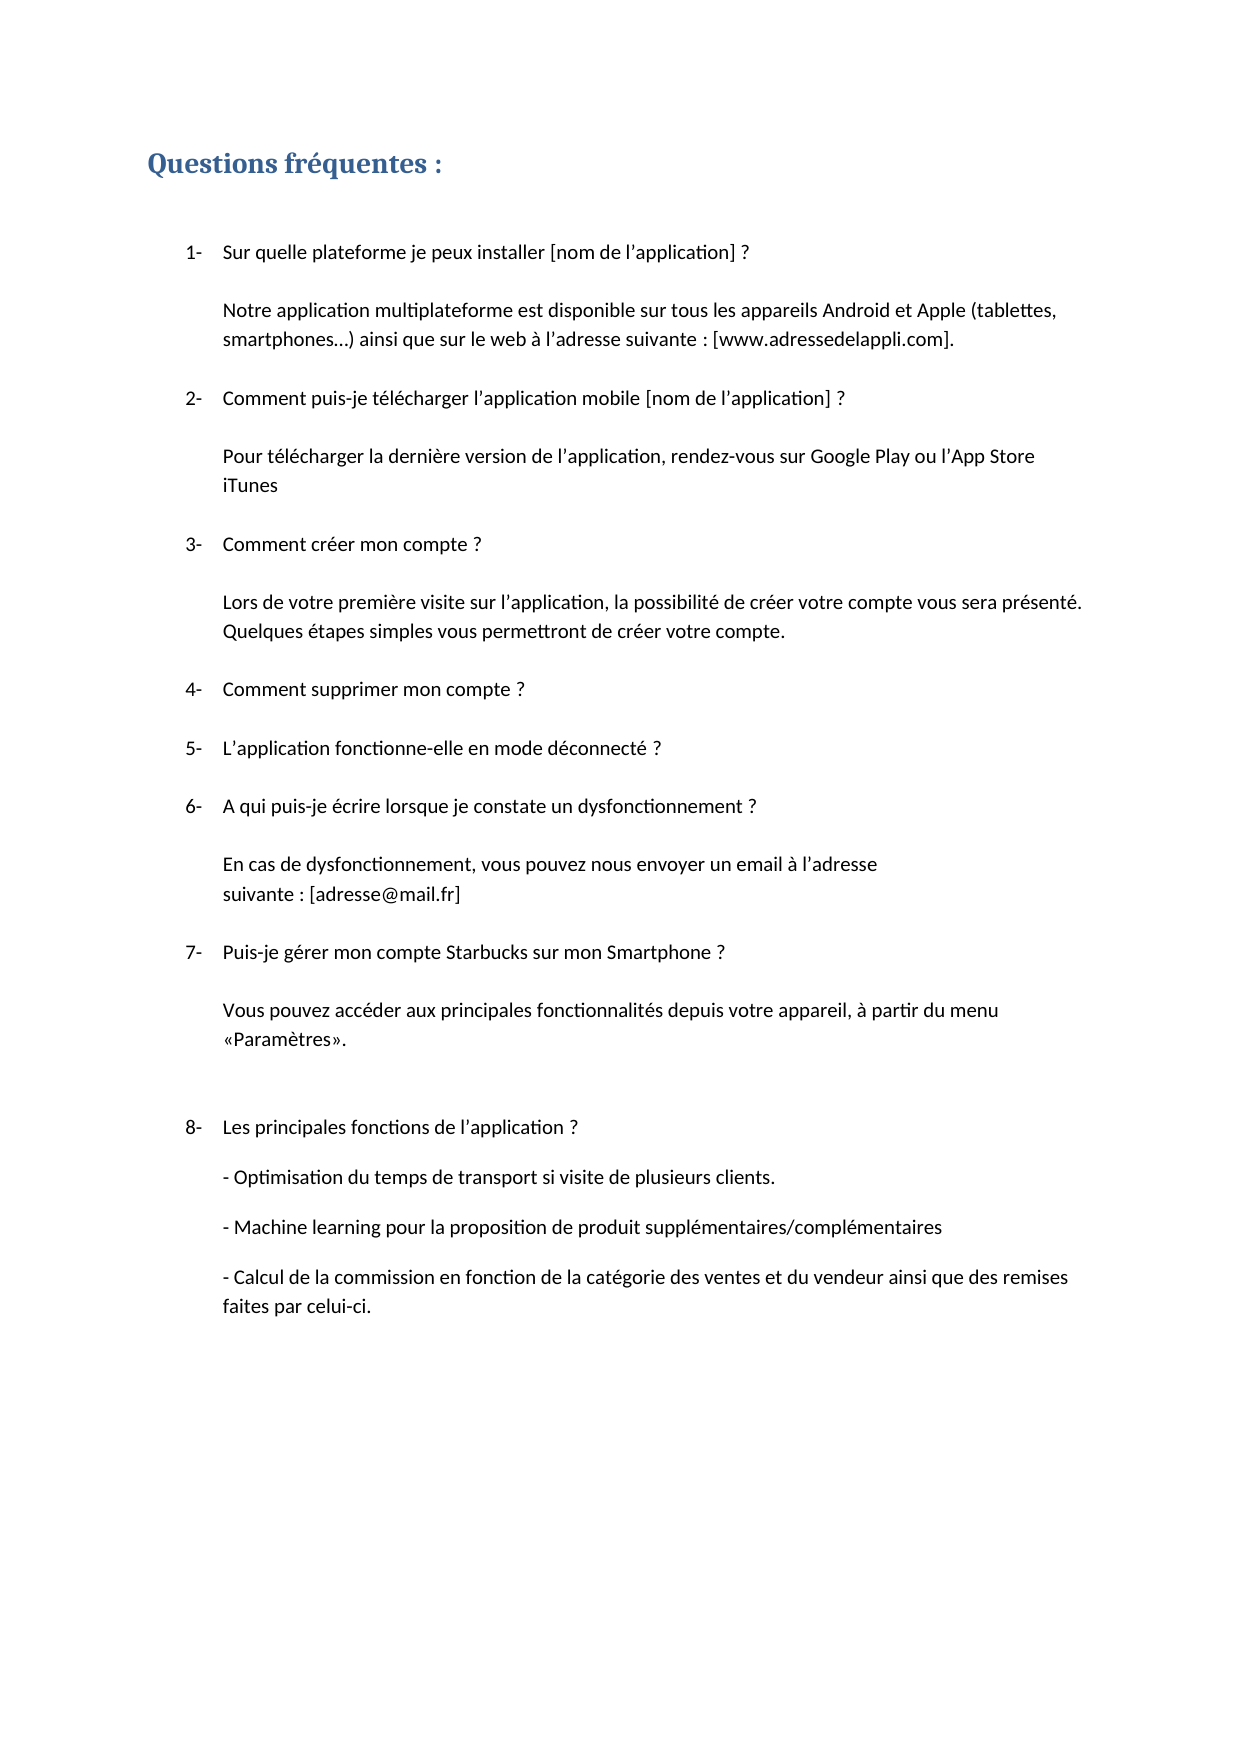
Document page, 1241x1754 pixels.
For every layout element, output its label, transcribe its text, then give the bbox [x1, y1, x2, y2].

list Comment créer mon compte ? [185, 531, 1093, 556]
text - Machine learning pour la proposition de produit supplémentaires/complémentaires [223, 1214, 1093, 1239]
list Comment supprimer mon compte ? [185, 677, 1093, 702]
list A qui puis-je écrire lorsque je constate un dysfonctionnement ? [185, 793, 1093, 819]
list Vous pouvez accéder aux principales fonctionnalités depuis votre appareil, à partir du menu «Paramètres». [223, 997, 1093, 1052]
list Sur quelle plateforme je peux installer [nom de l’application] ? [185, 239, 1093, 264]
list L’application fonctionne-elle en mode déconnecté ? [185, 735, 1093, 760]
list Les principales fonctions de l’application ? [185, 1114, 1093, 1139]
list Puis-je gérer mon compte Starbucks sur mon Smartphone ? [185, 939, 1093, 964]
list Comment puis-je télécharger l’application mobile [nom de l’application] ? [185, 385, 1093, 410]
text - Calcul de la commission en fonction de la catégorie des ventes et du vendeur ainsi que des remises faites par celui-ci. [223, 1264, 1093, 1319]
list Lors de votre première visite sur l’application, la possibilité de créer votre compte vous sera présenté. Quelques étapes simples vous permettront de créer votre compte. [223, 589, 1093, 644]
subtitle Questions fréquentes : [148, 148, 1093, 181]
list Notre application multiplateforme est disponible sur tous les appareils Android et Apple (tablettes, smartphones…) ainsi que sur le web à l’adresse suivante : [www.adressedelappli.com]. [223, 297, 1093, 352]
text - Optimisation du temps de transport si visite de plusieurs clients. [223, 1164, 1093, 1189]
list Pour télécharger la dernière version de l’application, rendez-vous sur Google Play ou l’App Store iTunes [223, 443, 1093, 498]
list En cas de dysfonctionnement, vous pouvez nous envoyer un email à l’adresse suivante : [adresse@mail.fr] [223, 852, 1093, 906]
